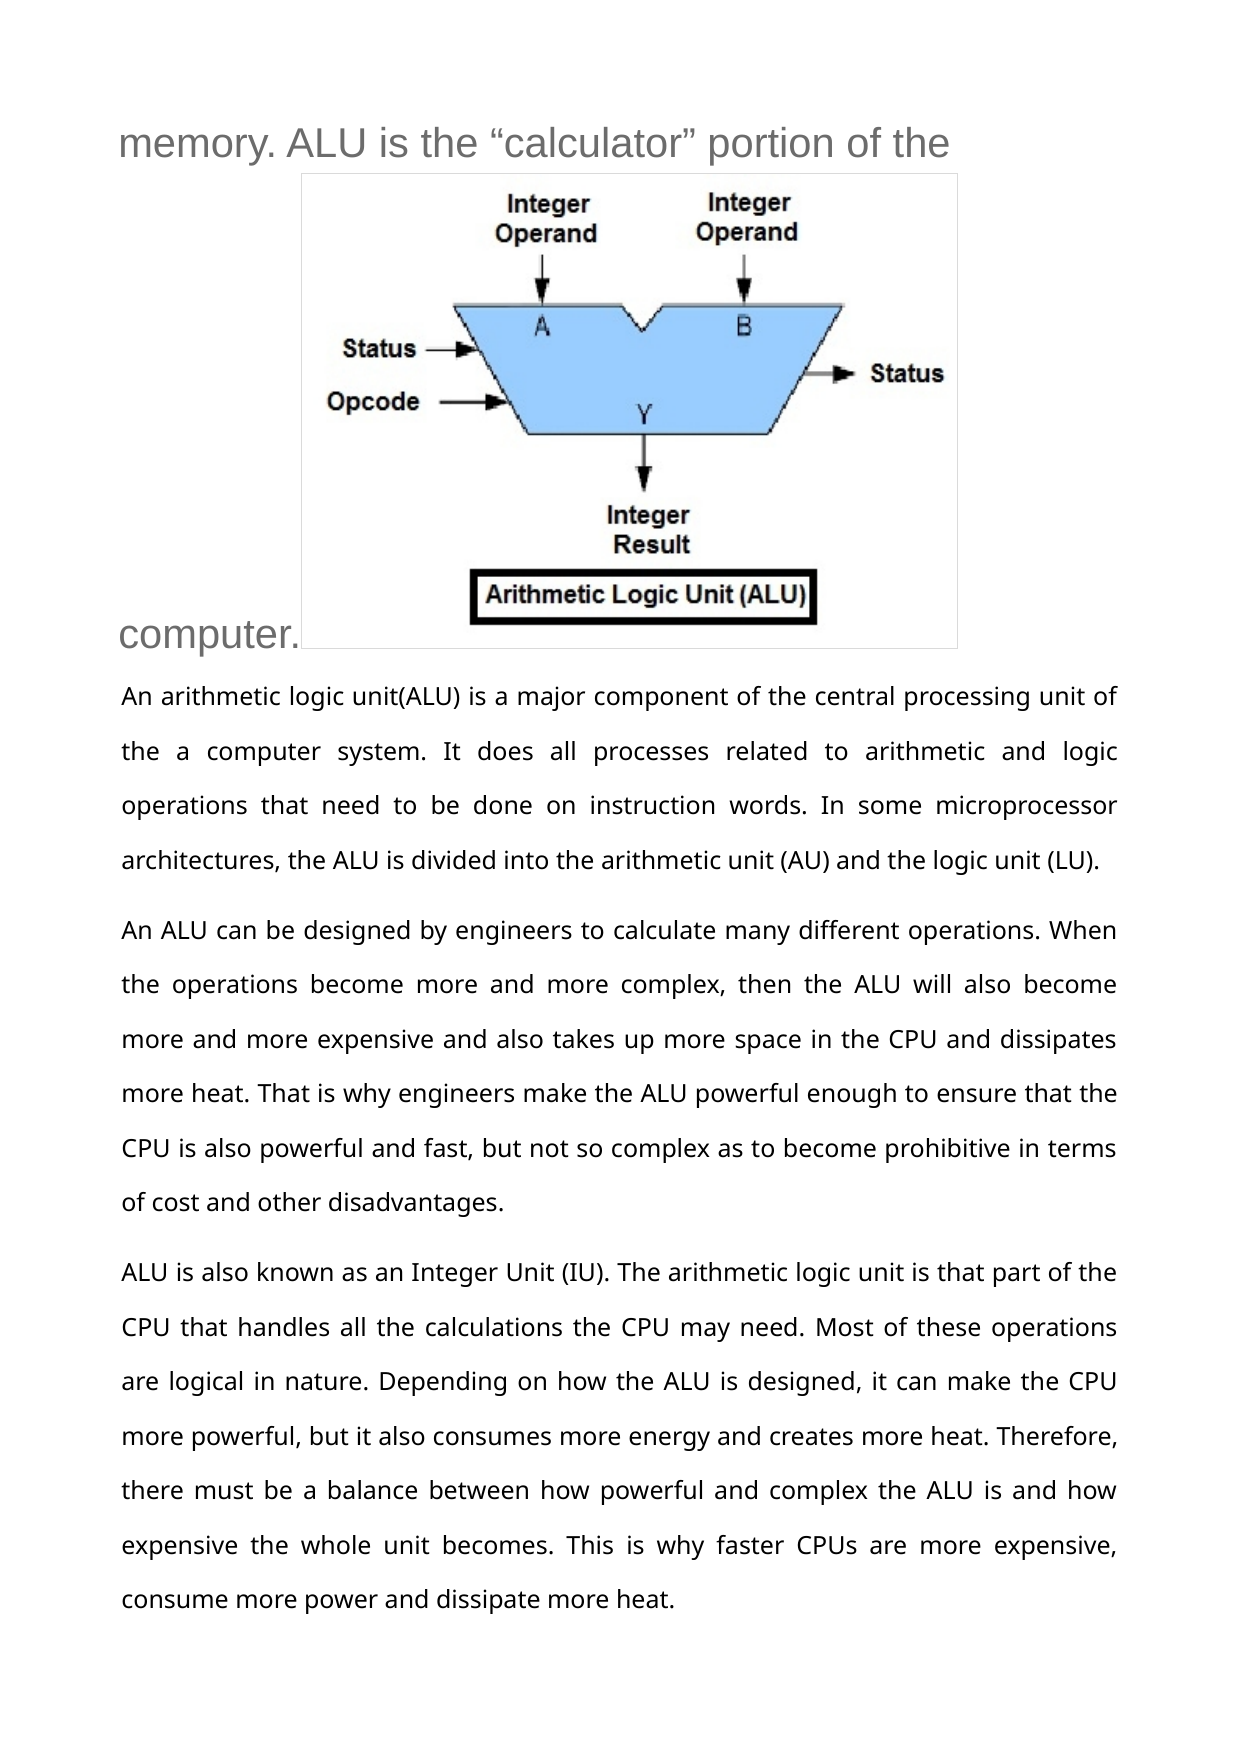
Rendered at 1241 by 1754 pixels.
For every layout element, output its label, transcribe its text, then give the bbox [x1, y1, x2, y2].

text An ALU can be designed by engineers to calculate many different operations. When the operations become more and more complex, then the ALU will also become more and more expensive and also takes up more space in the CPU and dissipates more heat. That is why engineers make the ALU powerful enough to ensure that the CPU is also powerful and fast, but not so complex as to become prohibitive in terms of cost and other disadvantages. [121, 912, 1119, 1219]
picture [302, 174, 956, 647]
text An arithmetic logic unit(ALU) is a major component of the central processing unit of the a computer system. It does all processes related to arithmetic and logic operations that need to be done on instruction words. In some microprocessor architectures, the ALU is divided into the arithmetic unit (AU) and the logic unit (LU). [121, 679, 1119, 876]
text ALU is also known as an Integer Unit (IU). The arithmetic logic unit is that part of the CPU that handles all the calculations the CPU may need. Most of these operations are logical in nature. Depending on how the ALU is designed, it can make the CPU more powerful, but it also consumes more energy and creates more heat. Therefore, there must be a balance between how powerful and complex the ALU is and how expensive the whole unit becomes. This is why faster CPUs are more expensive, consume more power and dissipate more heat. [121, 1255, 1119, 1616]
